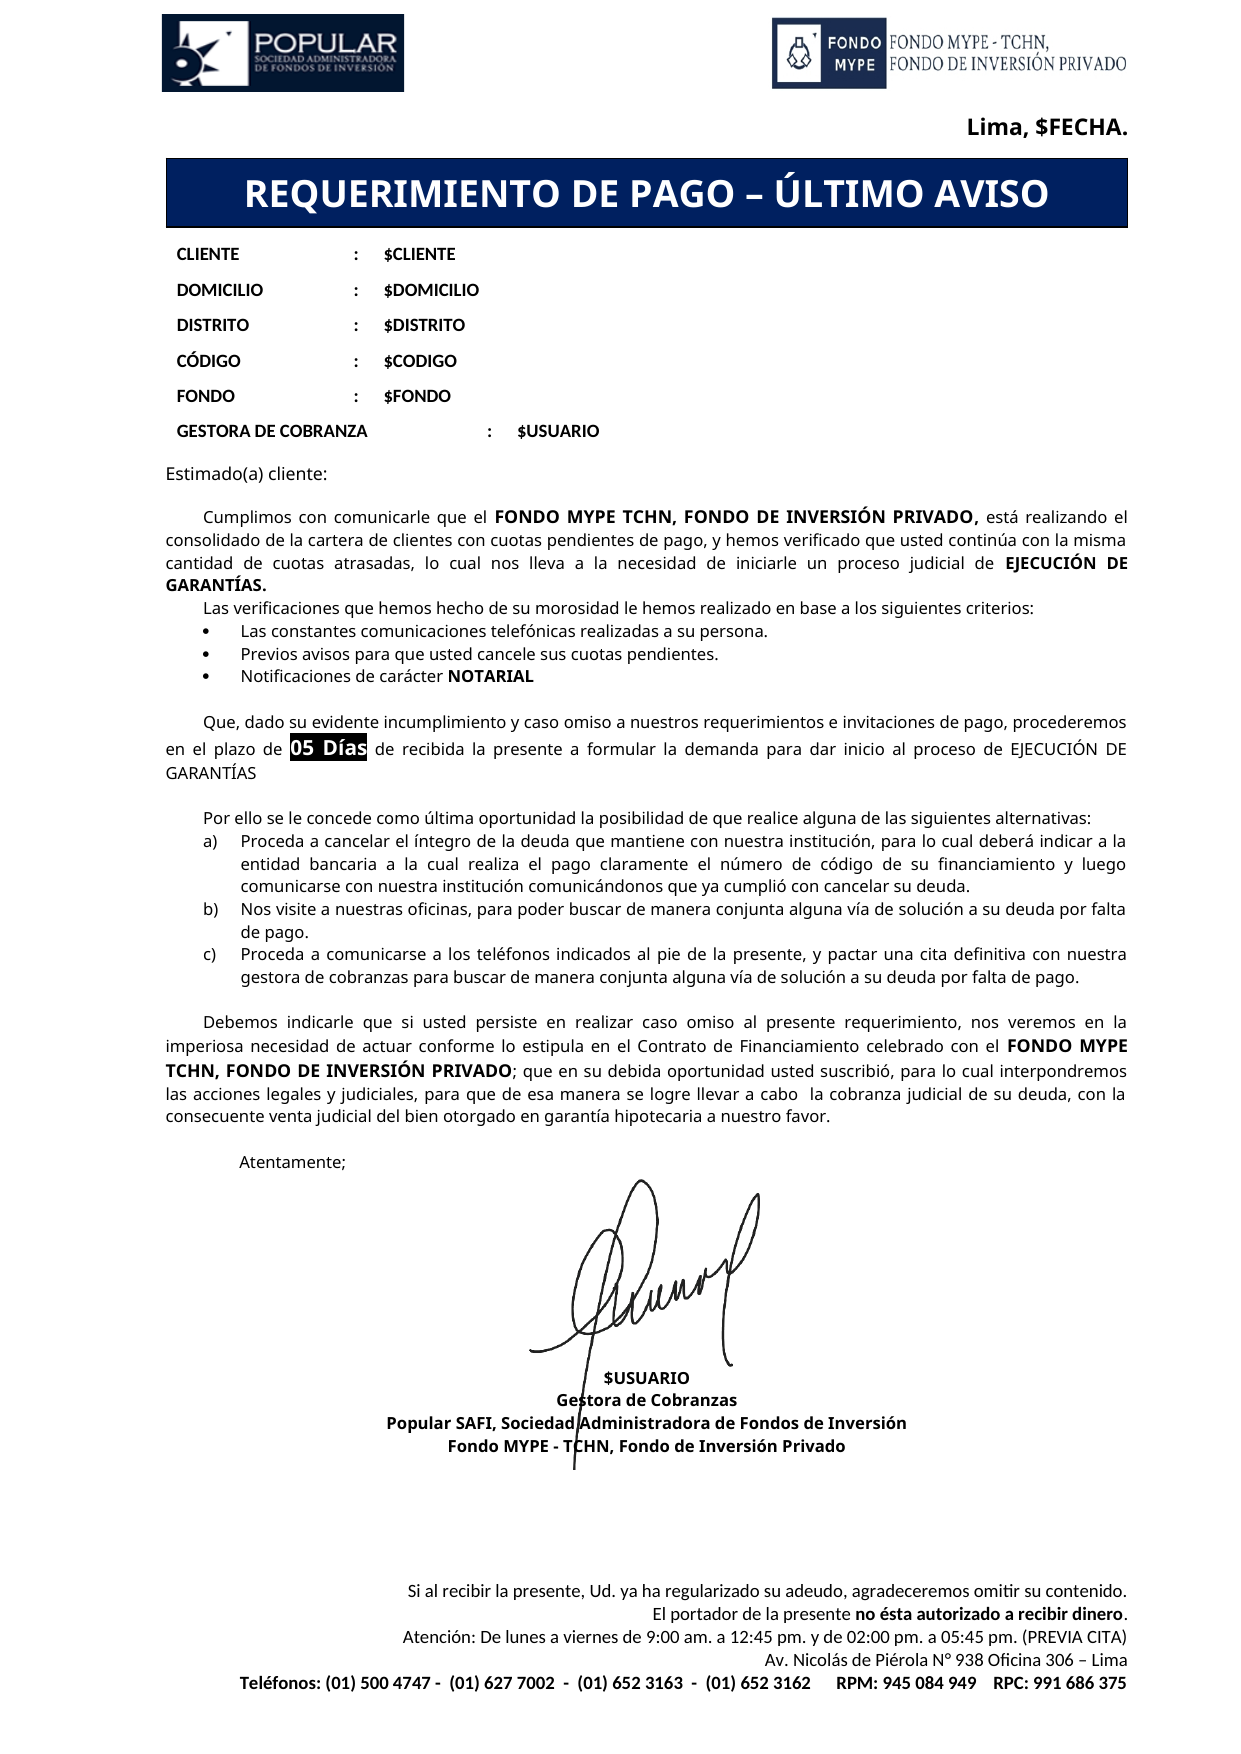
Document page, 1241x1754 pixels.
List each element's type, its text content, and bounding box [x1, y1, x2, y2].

list Notificaciones de carácter NOTARIAL [203, 665, 1128, 687]
text $USUARIO [165, 1366, 1128, 1389]
table_cell GESTORA DE COBRANZA [165, 414, 476, 449]
text Popular SAFI, Sociedad Administradora de Fondos de Inversión [165, 1412, 1128, 1434]
table_header : [342, 237, 372, 272]
table_cell DOMICILIO [165, 272, 342, 307]
table_cell CÓDIGO [165, 343, 342, 378]
text Las verificaciones que hemos hecho de su morosidad le hemos realizado en base a los siguientes criterios: [165, 597, 1128, 619]
list Proceda a comunicarse a los teléfonos indicados al pie de la presente, y pactar una cita definitiva con nuestra gestora de cobranzas para buscar de manera conjunta alguna vía de solución a su deuda por falta de pago. [203, 943, 1128, 988]
table_cell $FONDO [372, 378, 1125, 414]
table_cell : [342, 308, 372, 343]
table_cell $CODIGO [372, 343, 1125, 378]
text Gestora de Cobranzas [165, 1389, 1128, 1412]
picture [470, 1457, 809, 1470]
text Cumplimos con comunicarle que el FONDO MYPE TCHN, FONDO DE INVERSIÓN PRIVADO, está realizando el consolidado de la cartera de clientes con cuotas pendientes de pago, y hemos verificado que usted continúa con la misma cantidad de cuotas atrasadas, lo cual nos lleva a la necesidad de iniciarle un proceso judicial de EJECUCIÓN DE GARANTÍAS. [165, 504, 1128, 597]
text Debemos indicarle que si usted persiste en realizar caso omiso al presente requerimiento, nos veremos en la imperiosa necesidad de actuar conforme lo estipula en el Contrato de Financiamiento celebrado con el FONDO MYPE TCHN, FONDO DE INVERSIÓN PRIVADO; que en su debida oportunidad usted suscribió, para lo cual interpondremos las acciones legales y judiciales, para que de esa manera se logre llevar a cabo la cobranza judicial de su deuda, con la consecuente venta judicial del bien otorgado en garantía hipotecaria a nuestro favor. [165, 1011, 1128, 1128]
table_cell : [342, 378, 372, 414]
table_cell $DISTRITO [372, 308, 1125, 343]
table_cell FONDO [165, 378, 342, 414]
text Estimado(a) cliente: [165, 462, 1128, 486]
table_cell : [476, 414, 506, 449]
picture [766, 14, 1129, 92]
list Previos avisos para que usted cancele sus cuotas pendientes. [203, 642, 1128, 665]
list Las constantes comunicaciones telefónicas realizadas a su persona. [203, 619, 1128, 642]
table_cell $USUARIO [506, 414, 1125, 449]
text Atentamente; [165, 1150, 1128, 1173]
text Fondo MYPE - TCHN, Fondo de Inversión Privado [165, 1434, 1128, 1457]
table_cell $DOMICILIO [372, 272, 1125, 307]
table_header CLIENTE [165, 237, 342, 272]
picture [470, 1173, 809, 1366]
table_cell : [342, 343, 372, 378]
text Lima, $FECHA. [165, 111, 1128, 142]
table_header $CLIENTE [372, 237, 1125, 272]
table_cell : [342, 272, 372, 307]
list Nos visite a nuestras oficinas, para poder buscar de manera conjunta alguna vía de solución a su deuda por falta de pago. [203, 898, 1128, 943]
list Proceda a cancelar el íntegro de la deuda que mantiene con nuestra institución, para lo cual deberá indicar a la entidad bancaria a la cual realiza el pago claramente el número de código de su financiamiento y luego comunicarse con nuestra institución comunicándonos que ya cumplió con cancelar su deuda. [203, 829, 1128, 898]
table_cell DISTRITO [165, 308, 342, 343]
picture [161, 14, 405, 92]
table_header REQUERIMIENTO DE PAGO – ÚLTIMO AVISO [167, 159, 1127, 226]
text Que, dado su evidente incumplimiento y caso omiso a nuestros requerimientos e invitaciones de pago, procederemos en el plazo de 05 Días de recibida la presente a formular la demanda para dar inicio al proceso de EJECUCIÓN DE GARANTÍAS [165, 710, 1128, 784]
text Por ello se le concede como última oportunidad la posibilidad de que realice alguna de las siguientes alternativas: [165, 807, 1128, 829]
